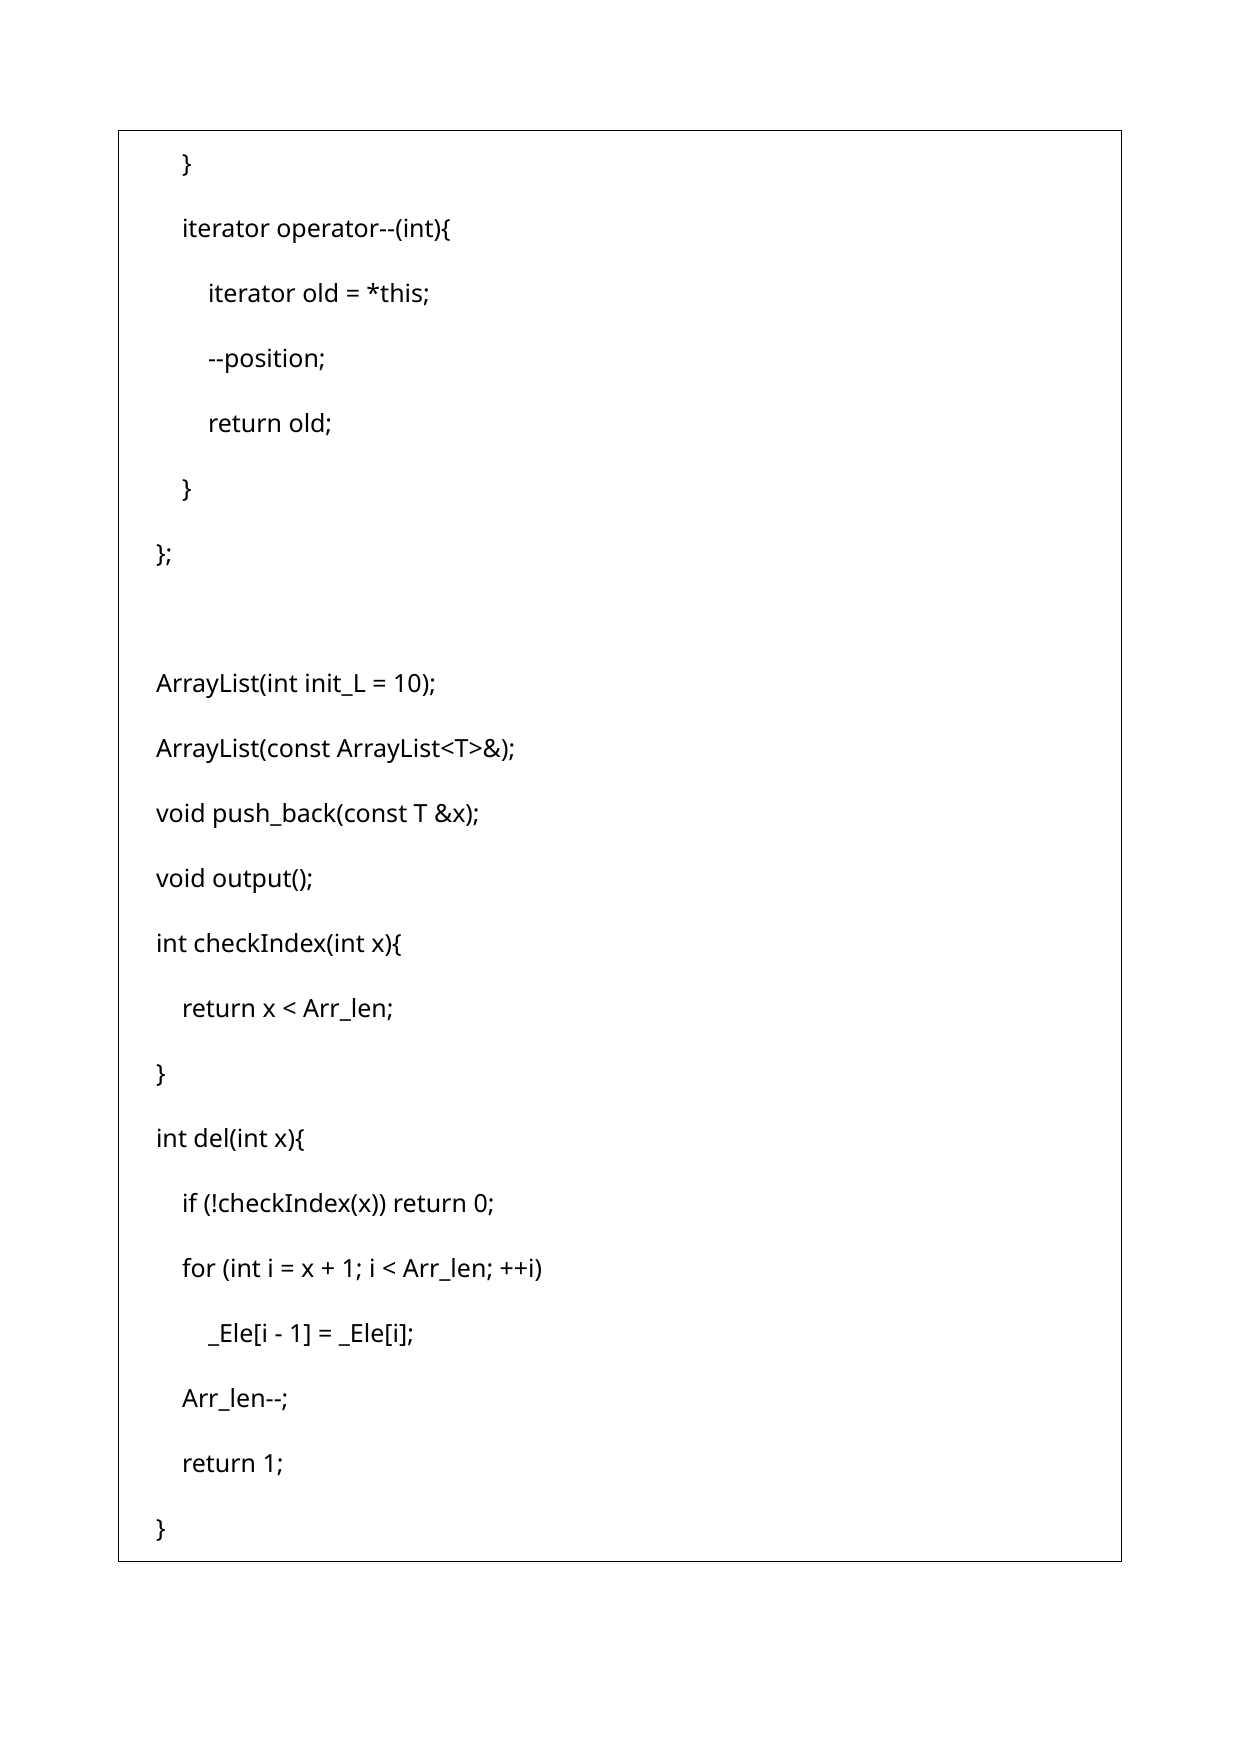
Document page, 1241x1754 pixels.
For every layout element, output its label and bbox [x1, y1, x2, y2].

table_cell [119, 131, 1121, 1561]
